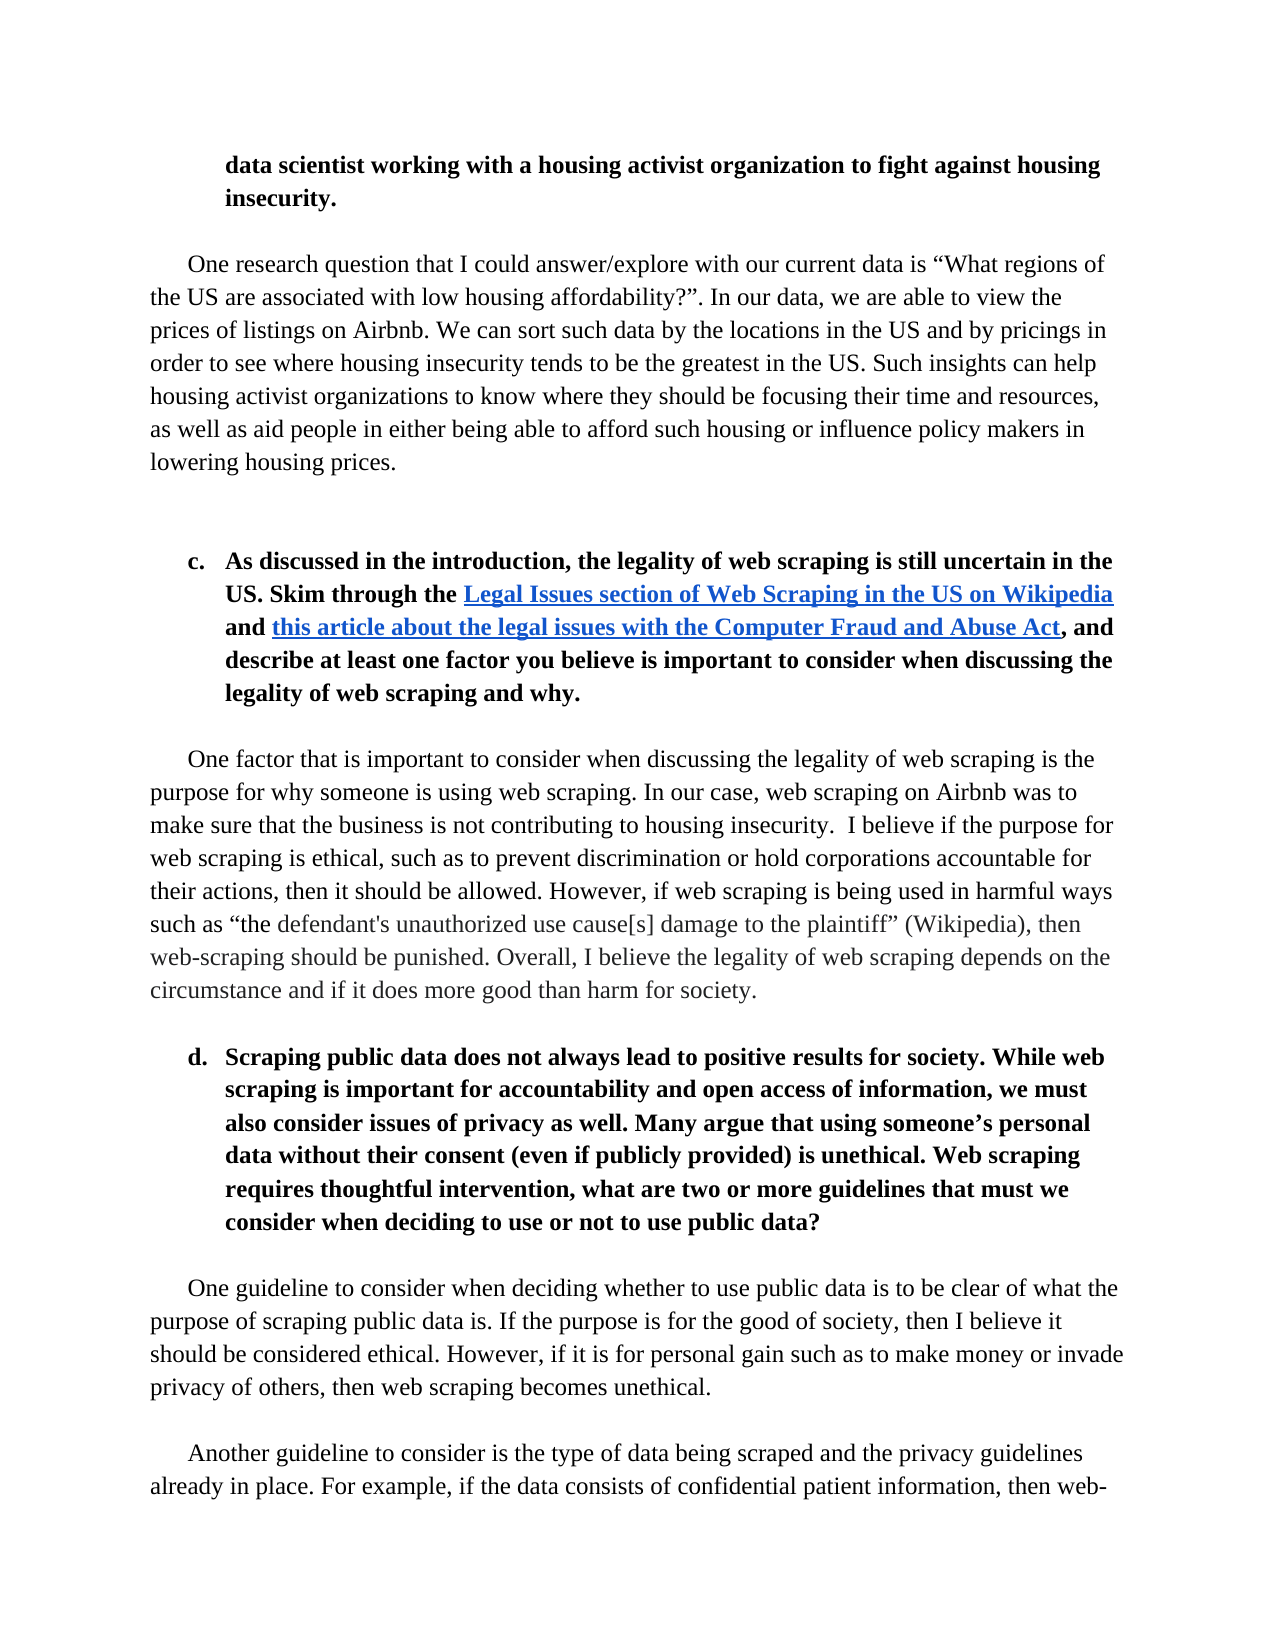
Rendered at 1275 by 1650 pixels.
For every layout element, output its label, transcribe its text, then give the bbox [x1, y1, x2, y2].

text One factor that is important to consider when discussing the legality of web scraping is the purpose for why someone is using web scraping. In our case, web scraping on Airbnb was to make sure that the business is not contributing to housing insecurity. I believe if the purpose for web scraping is ethical, such as to prevent discrimination or hold corporations accountable for their actions, then it should be allowed. However, if web scraping is being used in harmful ways such as “the defendant's unauthorized use cause[s] damage to the plaintiff” (Wikipedia), then web-scraping should be punished. Overall, I believe the legality of web scraping depends on the circumstance and if it does more good than harm for society. [150, 744, 1125, 1004]
list As discussed in the introduction, the legality of web scraping is still uncertain in the US. Skim through the Legal Issues section of Web Scraping in the US on Wikipedia and this article about the legal issues with the Computer Fraud and Abuse Act, and describe at least one factor you believe is important to consider when discussing the legality of web scraping and why. [187, 546, 1125, 707]
text One research question that I could answer/explore with our current data is “What regions of the US are associated with low housing affordability?”. In our data, we are able to view the prices of listings on Airbnb. We can sort such data by the locations in the US and by pricings in order to see where housing insecurity tends to be the greatest in the US. Such insights can help housing activist organizations to know where they should be focusing their time and resources, as well as aid people in either being able to afford such housing or influence policy makers in lowering housing prices. [150, 249, 1125, 476]
list Scraping public data does not always lead to positive results for society. While web scraping is important for accountability and open access of information, we must also consider issues of privacy as well. Many argue that using someone’s personal data without their consent (even if publicly provided) is unethical. Web scraping requires thoughtful intervention, what are two or more guidelines that must we consider when deciding to use or not to use public data? [187, 1042, 1125, 1235]
text One guideline to consider when deciding whether to use public data is to be clear of what the purpose of scraping public data is. If the purpose is for the good of society, then I believe it should be considered ethical. However, if it is for personal gain such as to make money or invade privacy of others, then web scraping becomes unethical. [150, 1273, 1125, 1401]
